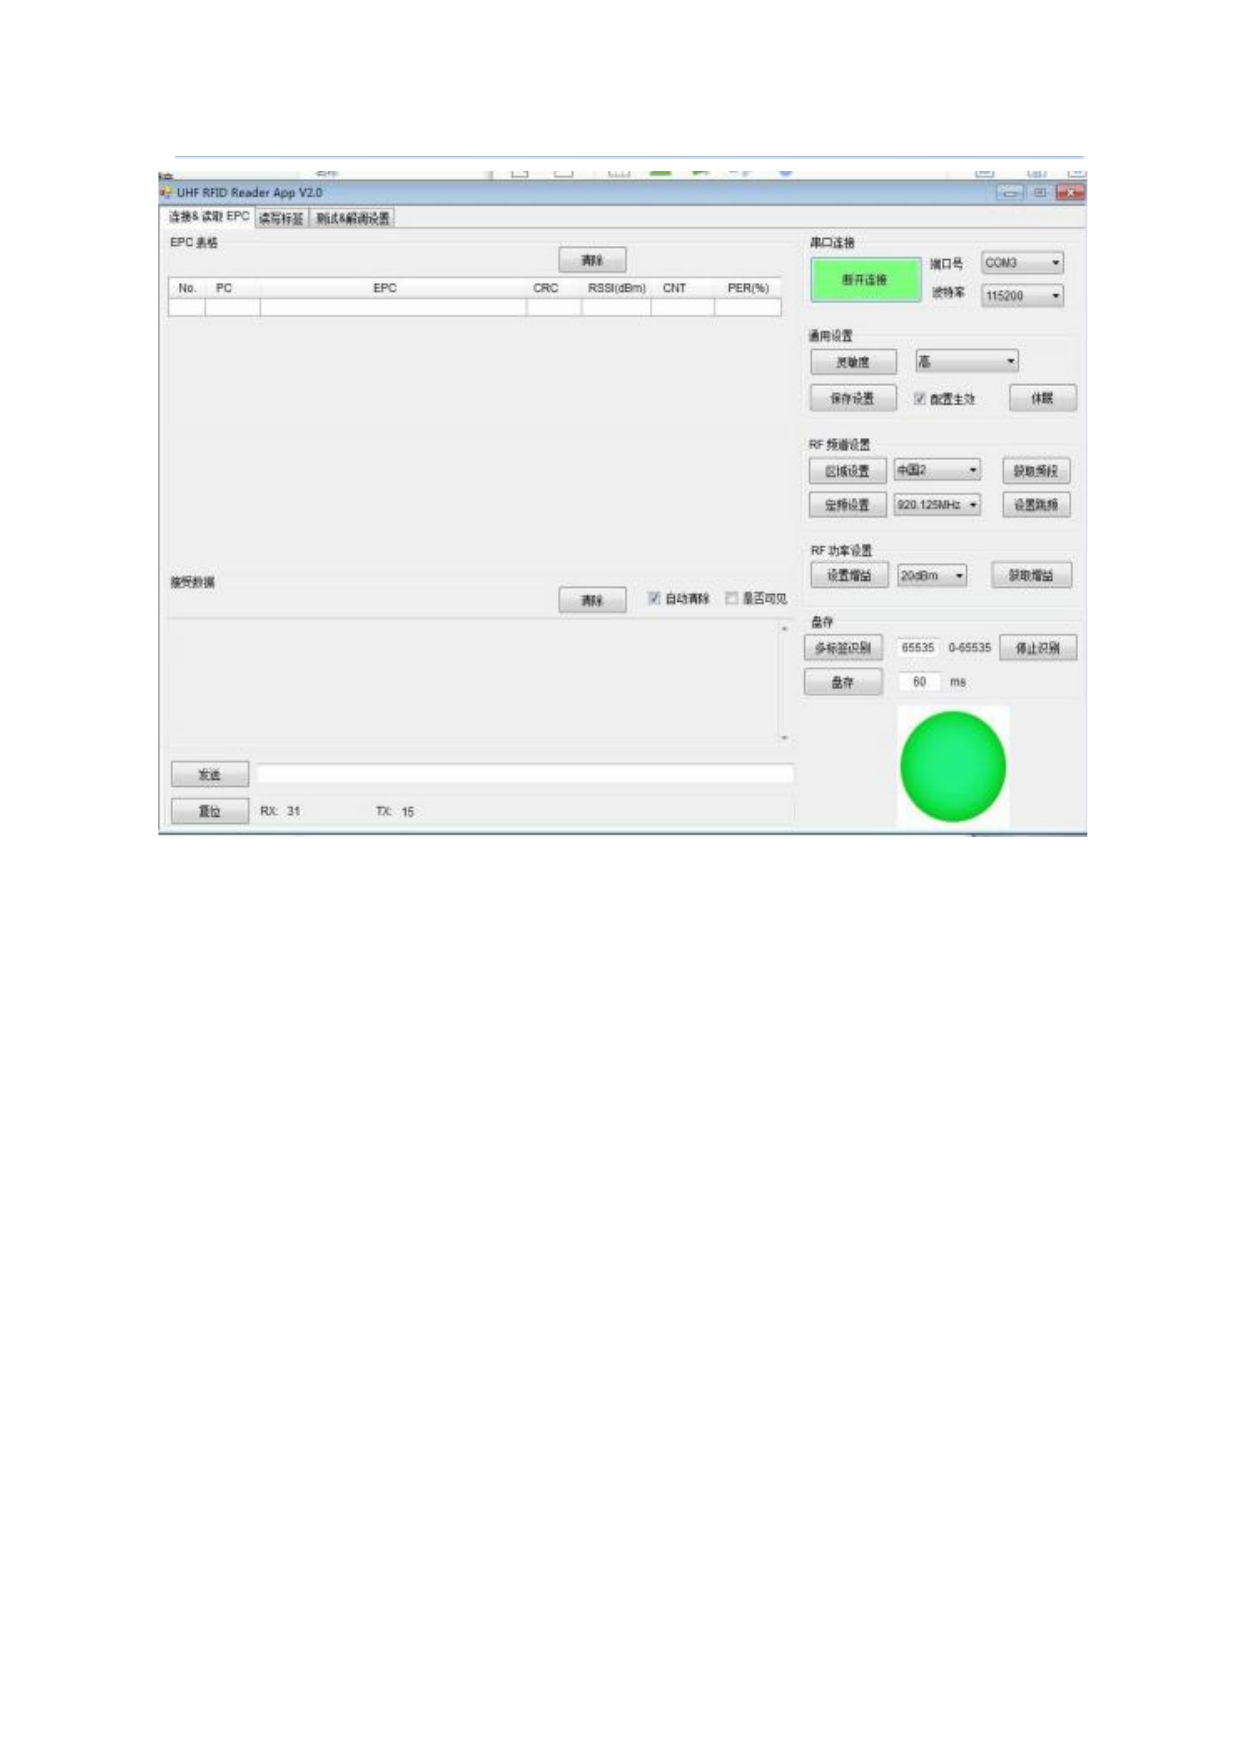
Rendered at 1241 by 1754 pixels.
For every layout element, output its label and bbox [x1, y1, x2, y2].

picture [158, 171, 1088, 837]
